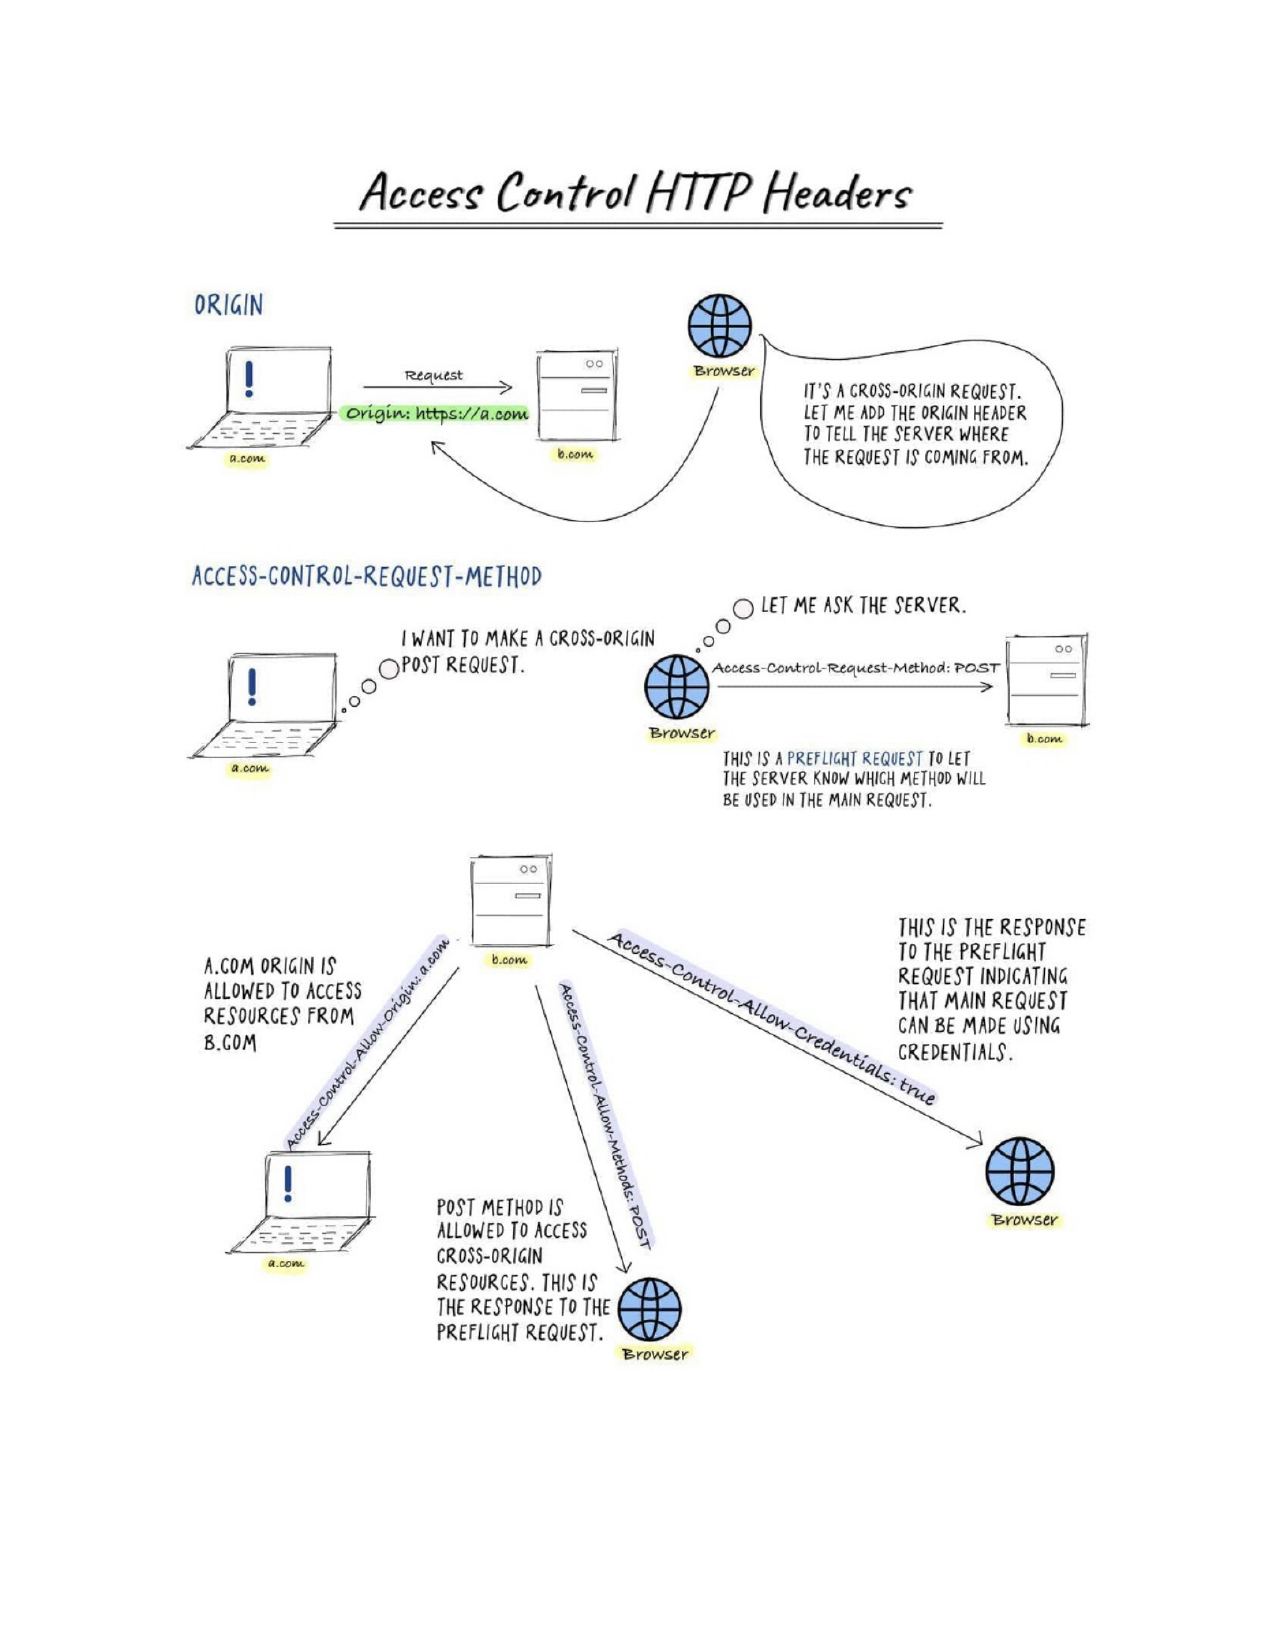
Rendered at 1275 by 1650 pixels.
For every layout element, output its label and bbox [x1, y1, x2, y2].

picture [150, 150, 1125, 1397]
